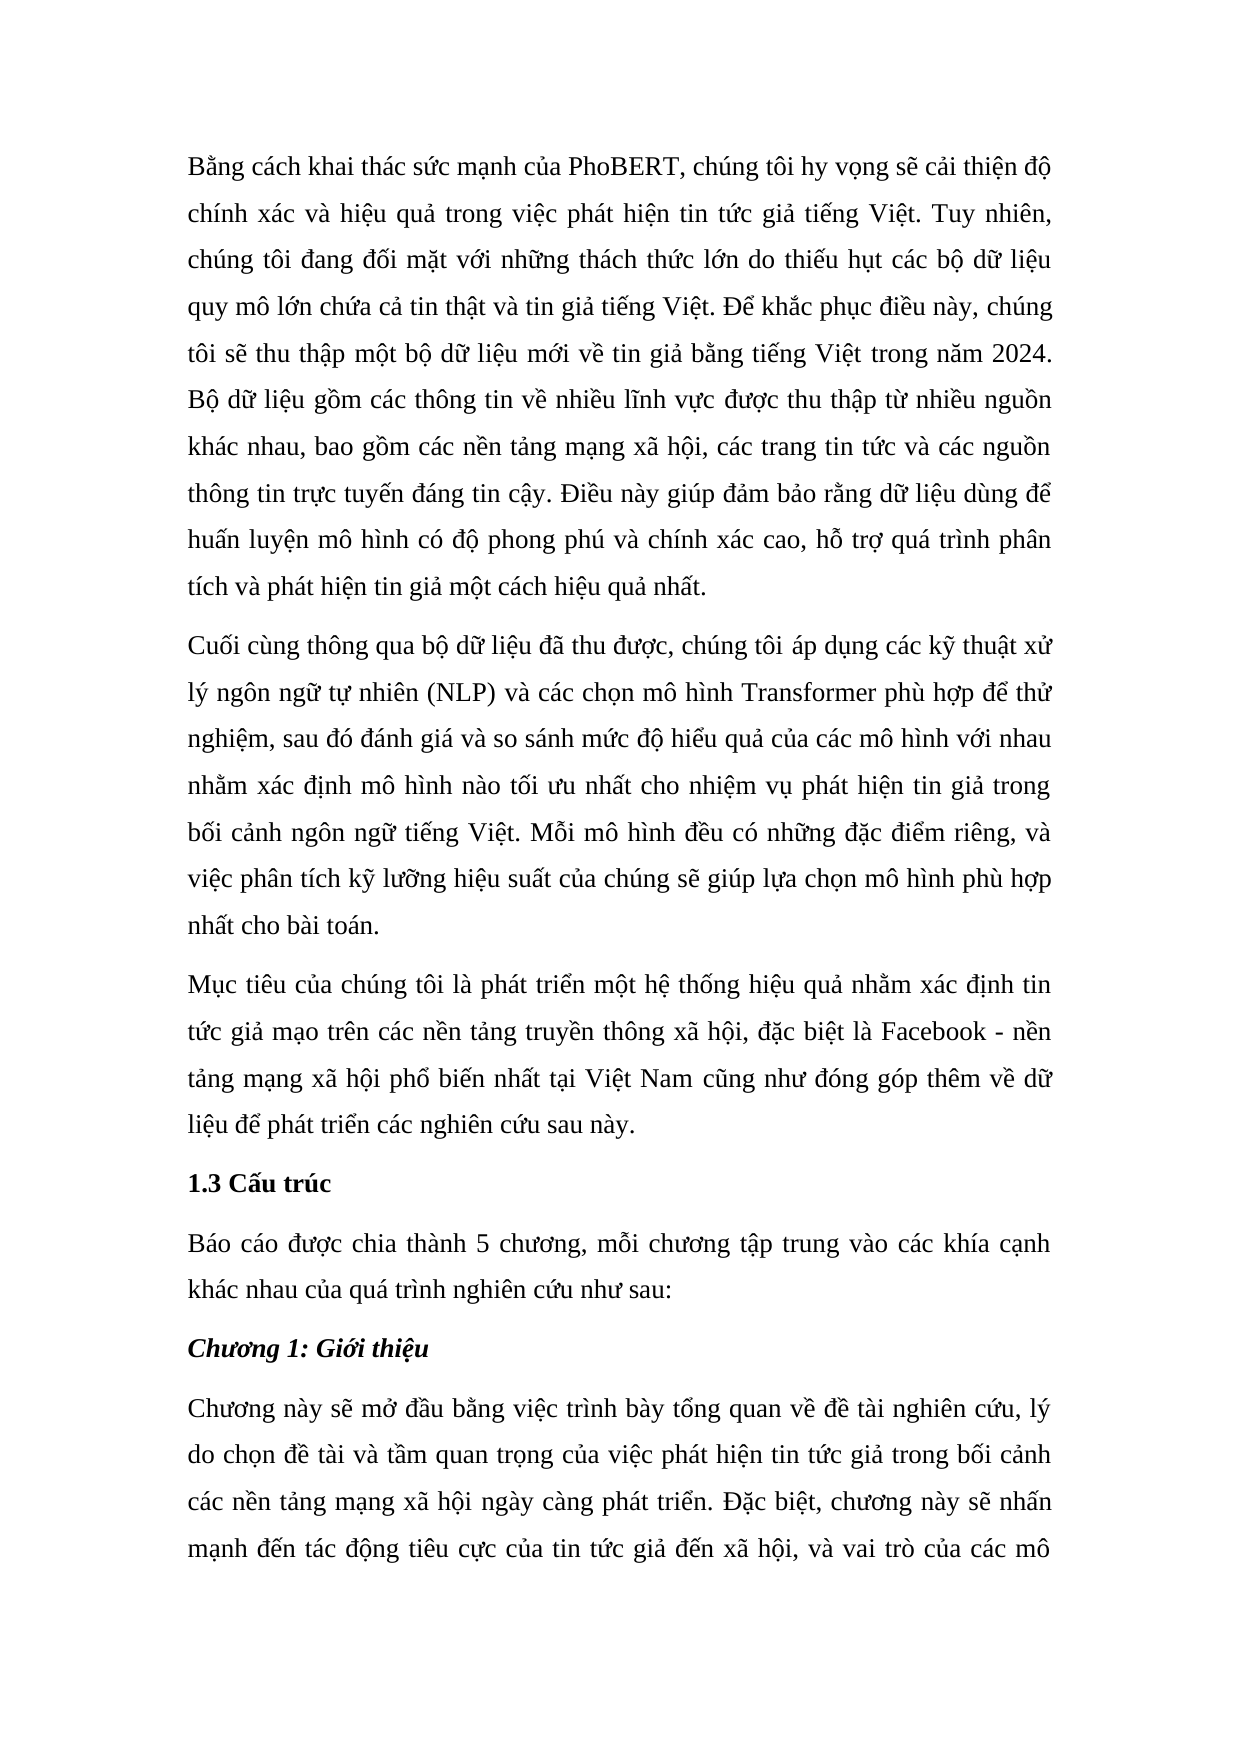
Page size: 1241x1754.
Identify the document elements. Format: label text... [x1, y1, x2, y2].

text Báo cáo được chia thành 5 chương, mỗi chương tập trung vào các khía cạnh khác nhau của quá trình nghiên cứu như sau: [187, 1227, 1053, 1304]
text Mục tiêu của chúng tôi là phát triển một hệ thống hiệu quả nhằm xác định tin tức giả mạo trên các nền tảng truyền thông xã hội, đặc biệt là Facebook - nền tảng mạng xã hội phổ biến nhất tại Việt Nam cũng như đóng góp thêm về dữ liệu để phát triển các nghiên cứu sau này. [187, 968, 1053, 1139]
text Bằng cách khai thác sức mạnh của PhoBERT, chúng tôi hy vọng sẽ cải thiện độ chính xác và hiệu quả trong việc phát hiện tin tức giả tiếng Việt. Tuy nhiên, chúng tôi đang đối mặt với những thách thức lớn do thiếu hụt các bộ dữ liệu quy mô lớn chứa cả tin thật và tin giả tiếng Việt. Để khắc phục điều này, chúng tôi sẽ thu thập một bộ dữ liệu mới về tin giả bằng tiếng Việt trong năm 2024. Bộ dữ liệu gồm các thông tin về nhiều lĩnh vực được thu thập từ nhiều nguồn khác nhau, bao gồm các nền tảng mạng xã hội, các trang tin tức và các nguồn thông tin trực tuyến đáng tin cậy. Điều này giúp đảm bảo rằng dữ liệu dùng để huấn luyện mô hình có độ phong phú và chính xác cao, hỗ trợ quá trình phân tích và phát hiện tin giả một cách hiệu quả nhất. [187, 150, 1053, 601]
text Chương 1: Giới thiệu [187, 1332, 1053, 1364]
list Cấu trúc [187, 1167, 1053, 1199]
text Cuối cùng thông qua bộ dữ liệu đã thu được, chúng tôi áp dụng các kỹ thuật xử lý ngôn ngữ tự nhiên (NLP) và các chọn mô hình Transformer phù hợp để thử nghiệm, sau đó đánh giá và so sánh mức độ hiểu quả của các mô hình với nhau nhằm xác định mô hình nào tối ưu nhất cho nhiệm vụ phát hiện tin giả trong bối cảnh ngôn ngữ tiếng Việt. Mỗi mô hình đều có những đặc điểm riêng, và việc phân tích kỹ lưỡng hiệu suất của chúng sẽ giúp lựa chọn mô hình phù hợp nhất cho bài toán. [187, 629, 1053, 940]
